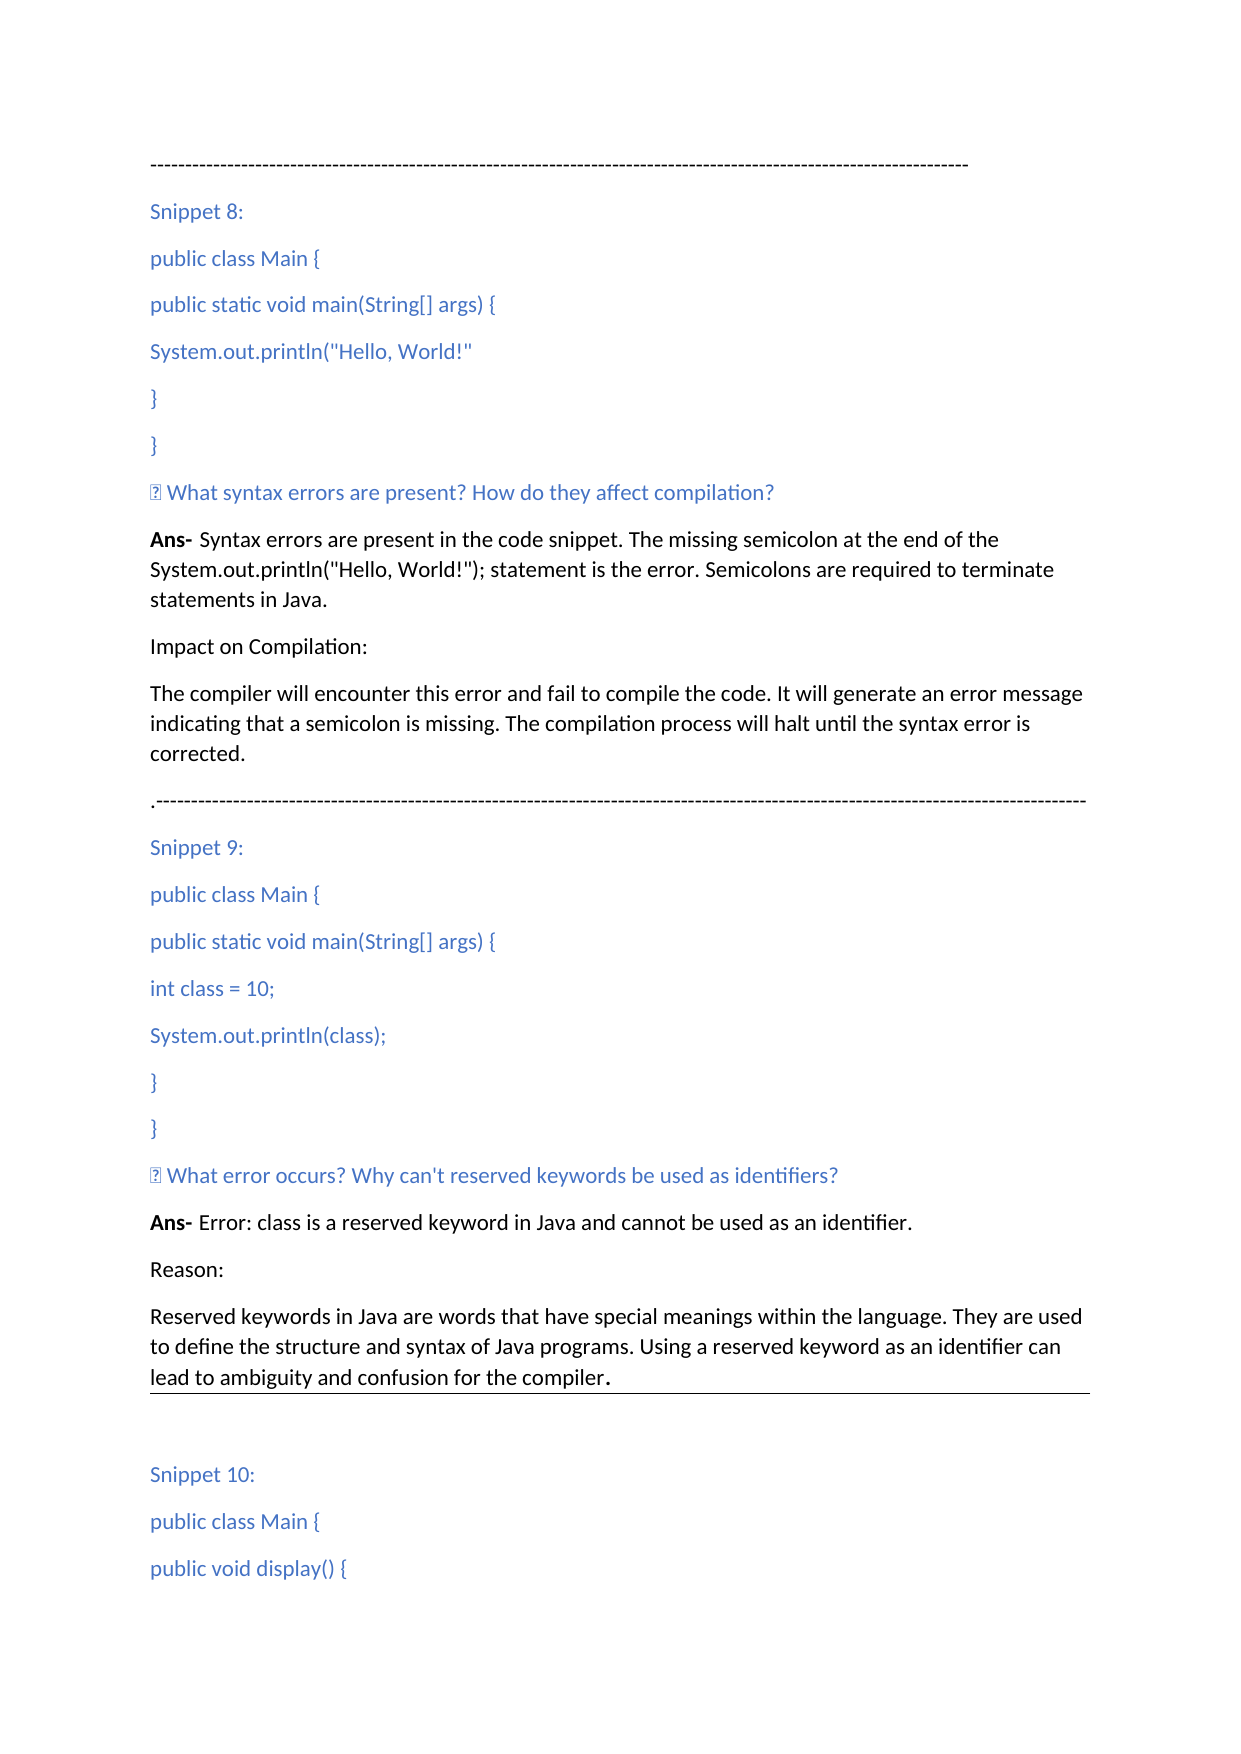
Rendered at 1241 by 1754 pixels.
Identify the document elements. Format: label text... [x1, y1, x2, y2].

text The compiler will encounter this error and fail to compile the code. It will generate an error message indicating that a semicolon is missing. The compilation process will halt until the syntax error is corrected. [150, 679, 1090, 768]
text System.out.println("Hello, World!" [150, 337, 1090, 366]
text Ans- Error: class is a reserved keyword in Java and cannot be used as an identifier. [150, 1208, 1090, 1236]
text } [150, 1114, 1090, 1143]
text Snippet 8: [150, 197, 1090, 225]
text Reserved keywords in Java are words that have special meanings within the language. They are used to define the structure and syntax of Java programs. Using a reserved keyword as an identifier can lead to ambiguity and confusion for the compiler. [150, 1302, 1090, 1393]
text } [150, 431, 1090, 459]
text public class Main { [150, 880, 1090, 908]
text public void display() { [150, 1554, 1090, 1582]
text Ans- Syntax errors are present in the code snippet. The missing semicolon at the end of the System.out.println("Hello, World!"); statement is the error. Semicolons are required to terminate statements in Java. [150, 525, 1090, 613]
text public static void main(String[] args) { [150, 927, 1090, 955]
text } [150, 1068, 1090, 1096]
text  What syntax errors are present? How do they affect compilation? [150, 478, 1090, 506]
text public class Main { [150, 244, 1090, 272]
text Snippet 10: [150, 1460, 1090, 1488]
text  What error occurs? Why can't reserved keywords be used as identifiers? [150, 1161, 1090, 1189]
text } [150, 384, 1090, 412]
text Snippet 9: [150, 833, 1090, 861]
text System.out.println(class); [150, 1021, 1090, 1049]
text int class = 10; [150, 974, 1090, 1002]
text public static void main(String[] args) { [150, 291, 1090, 319]
text Reason: [150, 1255, 1090, 1283]
text Impact on Compilation: [150, 632, 1090, 660]
text public class Main { [150, 1507, 1090, 1535]
text --------------------------------------------------------------------------------------------------------------------- [150, 150, 1090, 178]
text .------------------------------------------------------------------------------------------------------------------------------------- [150, 786, 1090, 814]
